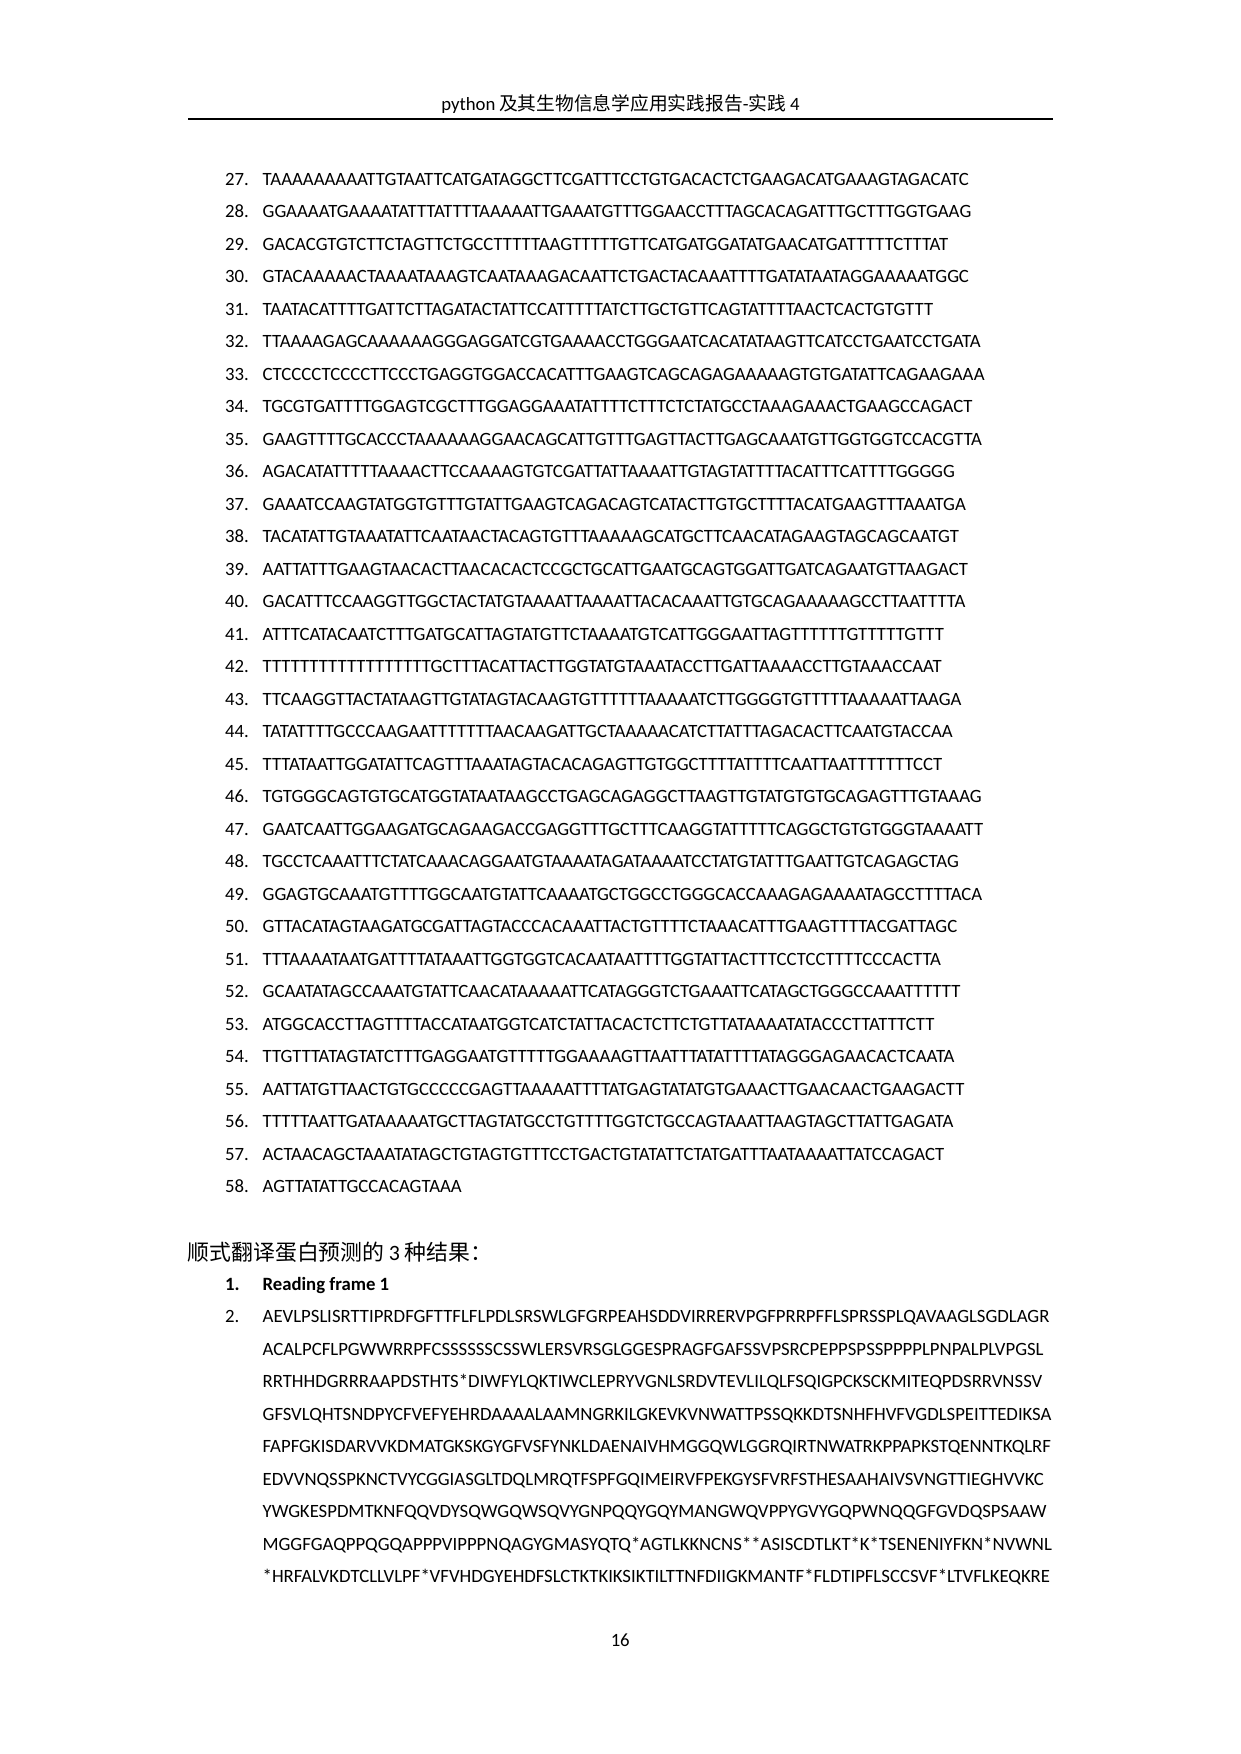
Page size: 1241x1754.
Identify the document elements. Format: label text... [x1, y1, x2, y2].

list GCAATATAGCCAAATGTATTCAACATAAAAATTCATAGGGTCTGAAATTCATAGCTGGGCCAAATTTTTT [225, 974, 1053, 1007]
list TTCAAGGTTACTATAAGTTGTATAGTACAAGTGTTTTTTAAAAATCTTGGGGTGTTTTTAAAAATTAAGA [225, 682, 1053, 714]
list Reading frame 1 [225, 1267, 1053, 1299]
list TATATTTTGCCCAAGAATTTTTTTAACAAGATTGCTAAAAACATCTTATTTAGACACTTCAATGTACCAA [225, 714, 1053, 747]
list AATTATGTTAACTGTGCCCCCGAGTTAAAAATTTTATGAGTATATGTGAAACTTGAACAACTGAAGACTT [225, 1072, 1053, 1104]
list TTTATAATTGGATATTCAGTTTAAATAGTACACAGAGTTGTGGCTTTTATTTTCAATTAATTTTTTTCCT [225, 747, 1053, 779]
list TGCGTGATTTTGGAGTCGCTTTGGAGGAAATATTTTCTTTCTCTATGCCTAAAGAAACTGAAGCCAGACT [225, 389, 1053, 422]
list GACATTTCCAAGGTTGGCTACTATGTAAAATTAAAATTACACAAATTGTGCAGAAAAAGCCTTAATTTTA [225, 584, 1053, 617]
list CTCCCCTCCCCTTCCCTGAGGTGGACCACATTTGAAGTCAGCAGAGAAAAAGTGTGATATTCAGAAGAAA [225, 357, 1053, 389]
list TACATATTGTAAATATTCAATAACTACAGTGTTTAAAAAGCATGCTTCAACATAGAAGTAGCAGCAATGT [225, 519, 1053, 552]
list GAAGTTTTGCACCCTAAAAAAGGAACAGCATTGTTTGAGTTACTTGAGCAAATGTTGGTGGTCCACGTTA [225, 422, 1053, 454]
list TTTTTAATTGATAAAAATGCTTAGTATGCCTGTTTTGGTCTGCCAGTAAATTAAGTAGCTTATTGAGATA [225, 1104, 1053, 1137]
list GGAAAATGAAAATATTTATTTTAAAAATTGAAATGTTTGGAACCTTTAGCACAGATTTGCTTTGGTGAAG [225, 194, 1053, 227]
list TGCCTCAAATTTCTATCAAACAGGAATGTAAAATAGATAAAATCCTATGTATTTGAATTGTCAGAGCTAG [225, 844, 1053, 877]
list TTGTTTATAGTATCTTTGAGGAATGTTTTTGGAAAAGTTAATTTATATTTTATAGGGAGAACACTCAATA [225, 1039, 1053, 1072]
list ATTTCATACAATCTTTGATGCATTAGTATGTTCTAAAATGTCATTGGGAATTAGTTTTTTGTTTTTGTTT [225, 617, 1053, 649]
text 顺式翻译蛋白预测的3种结果： [187, 1234, 1053, 1267]
list ATGGCACCTTAGTTTTACCATAATGGTCATCTATTACACTCTTCTGTTATAAAATATACCCTTATTTCTT [225, 1007, 1053, 1039]
list TGTGGGCAGTGTGCATGGTATAATAAGCCTGAGCAGAGGCTTAAGTTGTATGTGTGCAGAGTTTGTAAAG [225, 779, 1053, 812]
list GTTACATAGTAAGATGCGATTAGTACCCACAAATTACTGTTTTCTAAACATTTGAAGTTTTACGATTAGC [225, 909, 1053, 942]
list ACTAACAGCTAAATATAGCTGTAGTGTTTCCTGACTGTATATTCTATGATTTAATAAAATTATCCAGACT [225, 1137, 1053, 1169]
list AGACATATTTTTAAAACTTCCAAAAGTGTCGATTATTAAAATTGTAGTATTTTACATTTCATTTTGGGGG [225, 454, 1053, 487]
list GTACAAAAACTAAAATAAAGTCAATAAAGACAATTCTGACTACAAATTTTGATATAATAGGAAAAATGGC [225, 259, 1053, 292]
list GGAGTGCAAATGTTTTGGCAATGTATTCAAAATGCTGGCCTGGGCACCAAAGAGAAAATAGCCTTTTACA [225, 877, 1053, 909]
list TTTAAAATAATGATTTTATAAATTGGTGGTCACAATAATTTTGGTATTACTTTCCTCCTTTTCCCACTTA [225, 942, 1053, 974]
list TAAAAAAAAATTGTAATTCATGATAGGCTTCGATTTCCTGTGACACTCTGAAGACATGAAAGTAGACATC [225, 162, 1053, 194]
list GAAATCCAAGTATGGTGTTTGTATTGAAGTCAGACAGTCATACTTGTGCTTTTACATGAAGTTTAAATGA [225, 487, 1053, 519]
list AATTATTTGAAGTAACACTTAACACACTCCGCTGCATTGAATGCAGTGGATTGATCAGAATGTTAAGACT [225, 552, 1053, 584]
list AGTTATATTGCCACAGTAAA [225, 1169, 1053, 1202]
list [225, 1299, 1053, 1592]
list GACACGTGTCTTCTAGTTCTGCCTTTTTAAGTTTTTGTTCATGATGGATATGAACATGATTTTTCTTTAT [225, 227, 1053, 259]
list TAATACATTTTGATTCTTAGATACTATTCCATTTTTATCTTGCTGTTCAGTATTTTAACTCACTGTGTTT [225, 292, 1053, 324]
list GAATCAATTGGAAGATGCAGAAGACCGAGGTTTGCTTTCAAGGTATTTTTCAGGCTGTGTGGGTAAAATT [225, 812, 1053, 844]
list TTAAAAGAGCAAAAAAGGGAGGATCGTGAAAACCTGGGAATCACATATAAGTTCATCCTGAATCCTGATA [225, 324, 1053, 357]
list TTTTTTTTTTTTTTTTTTGCTTTACATTACTTGGTATGTAAATACCTTGATTAAAACCTTGTAAACCAAT [225, 649, 1053, 682]
